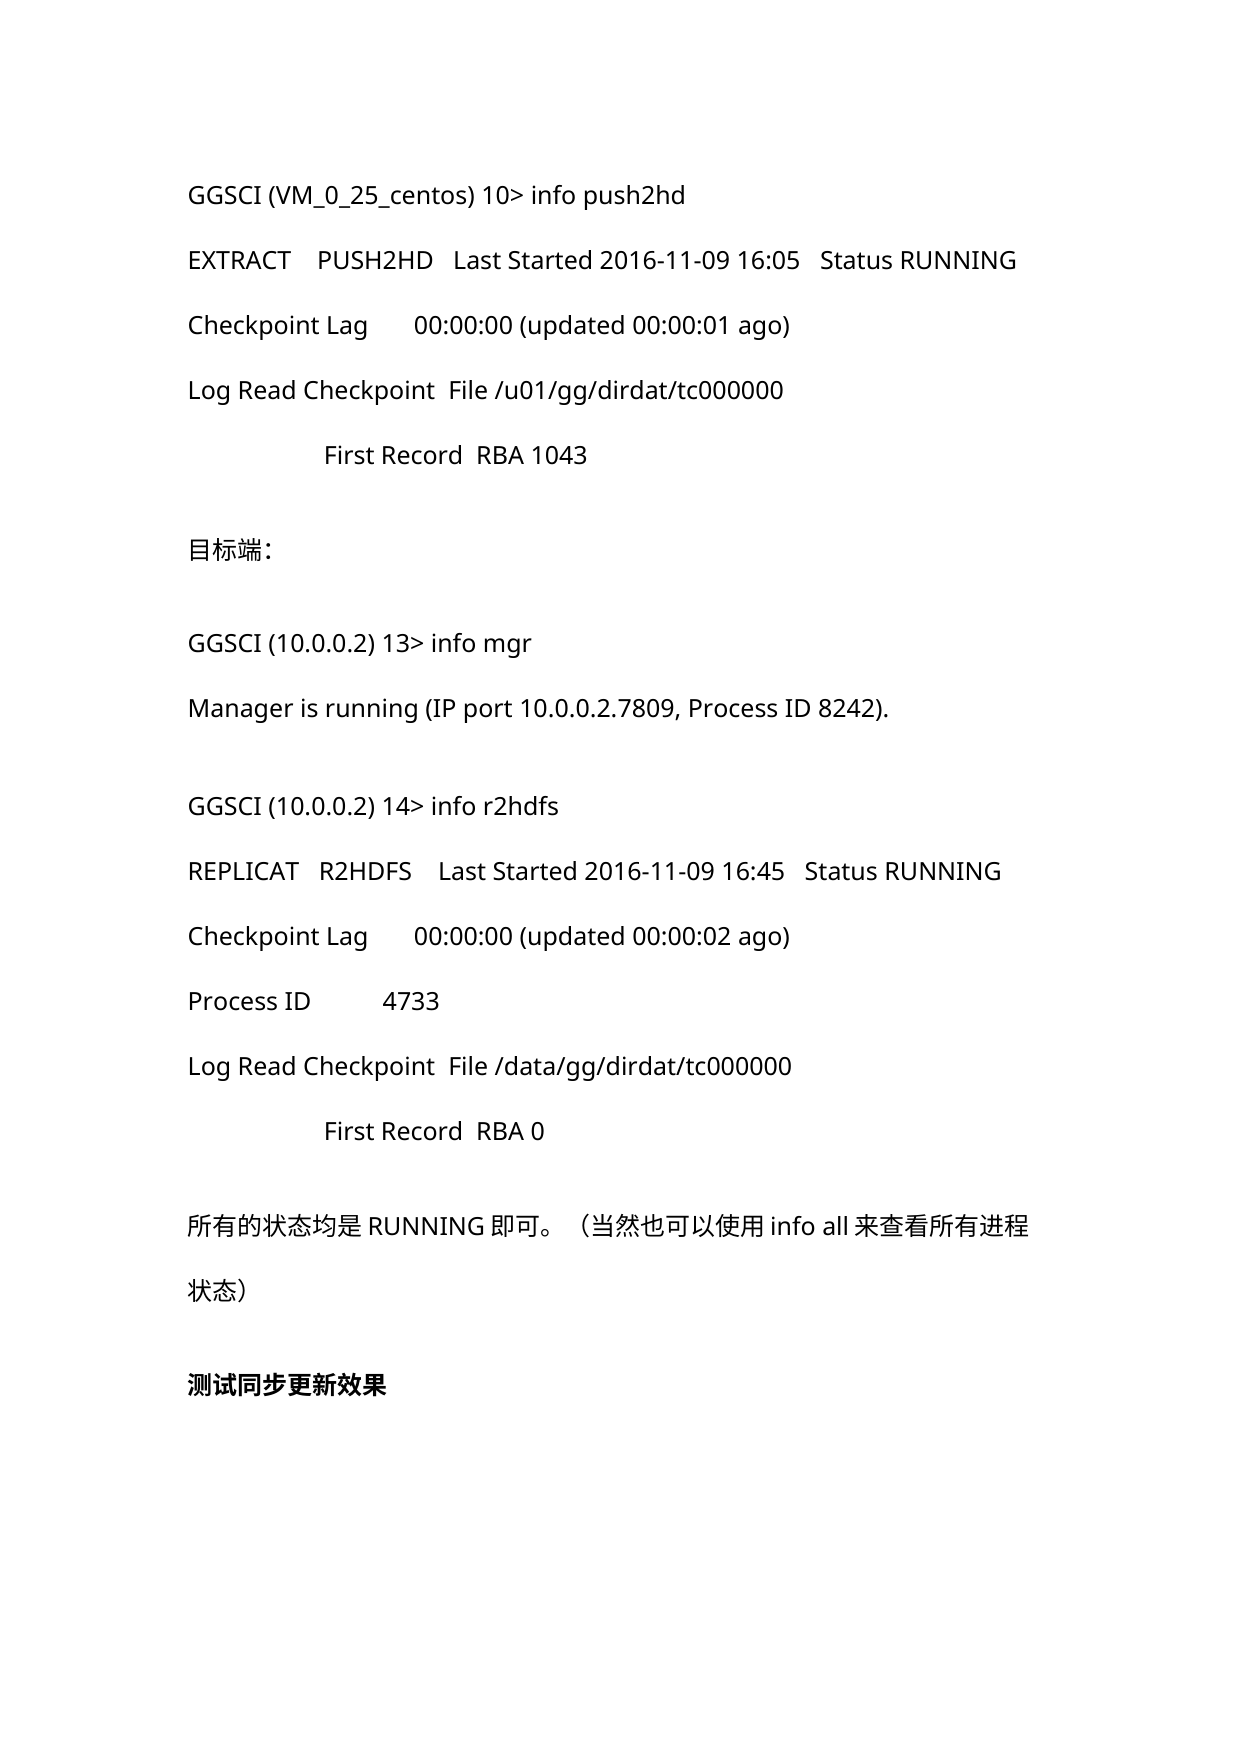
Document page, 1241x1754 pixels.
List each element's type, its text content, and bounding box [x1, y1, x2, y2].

text 目标端： [187, 516, 1053, 581]
text First Record RBA 1043 [187, 422, 1053, 487]
text Manager is running (IP port 10.0.0.2.7809, Process ID 8242). [187, 675, 1053, 740]
text GGSCI (10.0.0.2) 13> info mgr [187, 610, 1053, 675]
text 所有的状态均是RUNNING即可。（当然也可以使用info all来查看所有进程状态） [187, 1192, 1053, 1322]
text 测试同步更新效果 [187, 1351, 1053, 1416]
text GGSCI (VM_0_25_centos) 10> info push2hd [187, 162, 1053, 227]
text REPLICAT R2HDFS Last Started 2016-11-09 16:45 Status RUNNING [187, 838, 1053, 903]
text Process ID 4733 [187, 968, 1053, 1033]
text First Record RBA 0 [187, 1098, 1053, 1163]
text EXTRACT PUSH2HD Last Started 2016-11-09 16:05 Status RUNNING [187, 227, 1053, 292]
text Log Read Checkpoint File /u01/gg/dirdat/tc000000 [187, 357, 1053, 422]
text Log Read Checkpoint File /data/gg/dirdat/tc000000 [187, 1033, 1053, 1098]
text GGSCI (10.0.0.2) 14> info r2hdfs [187, 773, 1053, 838]
text Checkpoint Lag 00:00:00 (updated 00:00:01 ago) [187, 292, 1053, 357]
text Checkpoint Lag 00:00:00 (updated 00:00:02 ago) [187, 903, 1053, 968]
